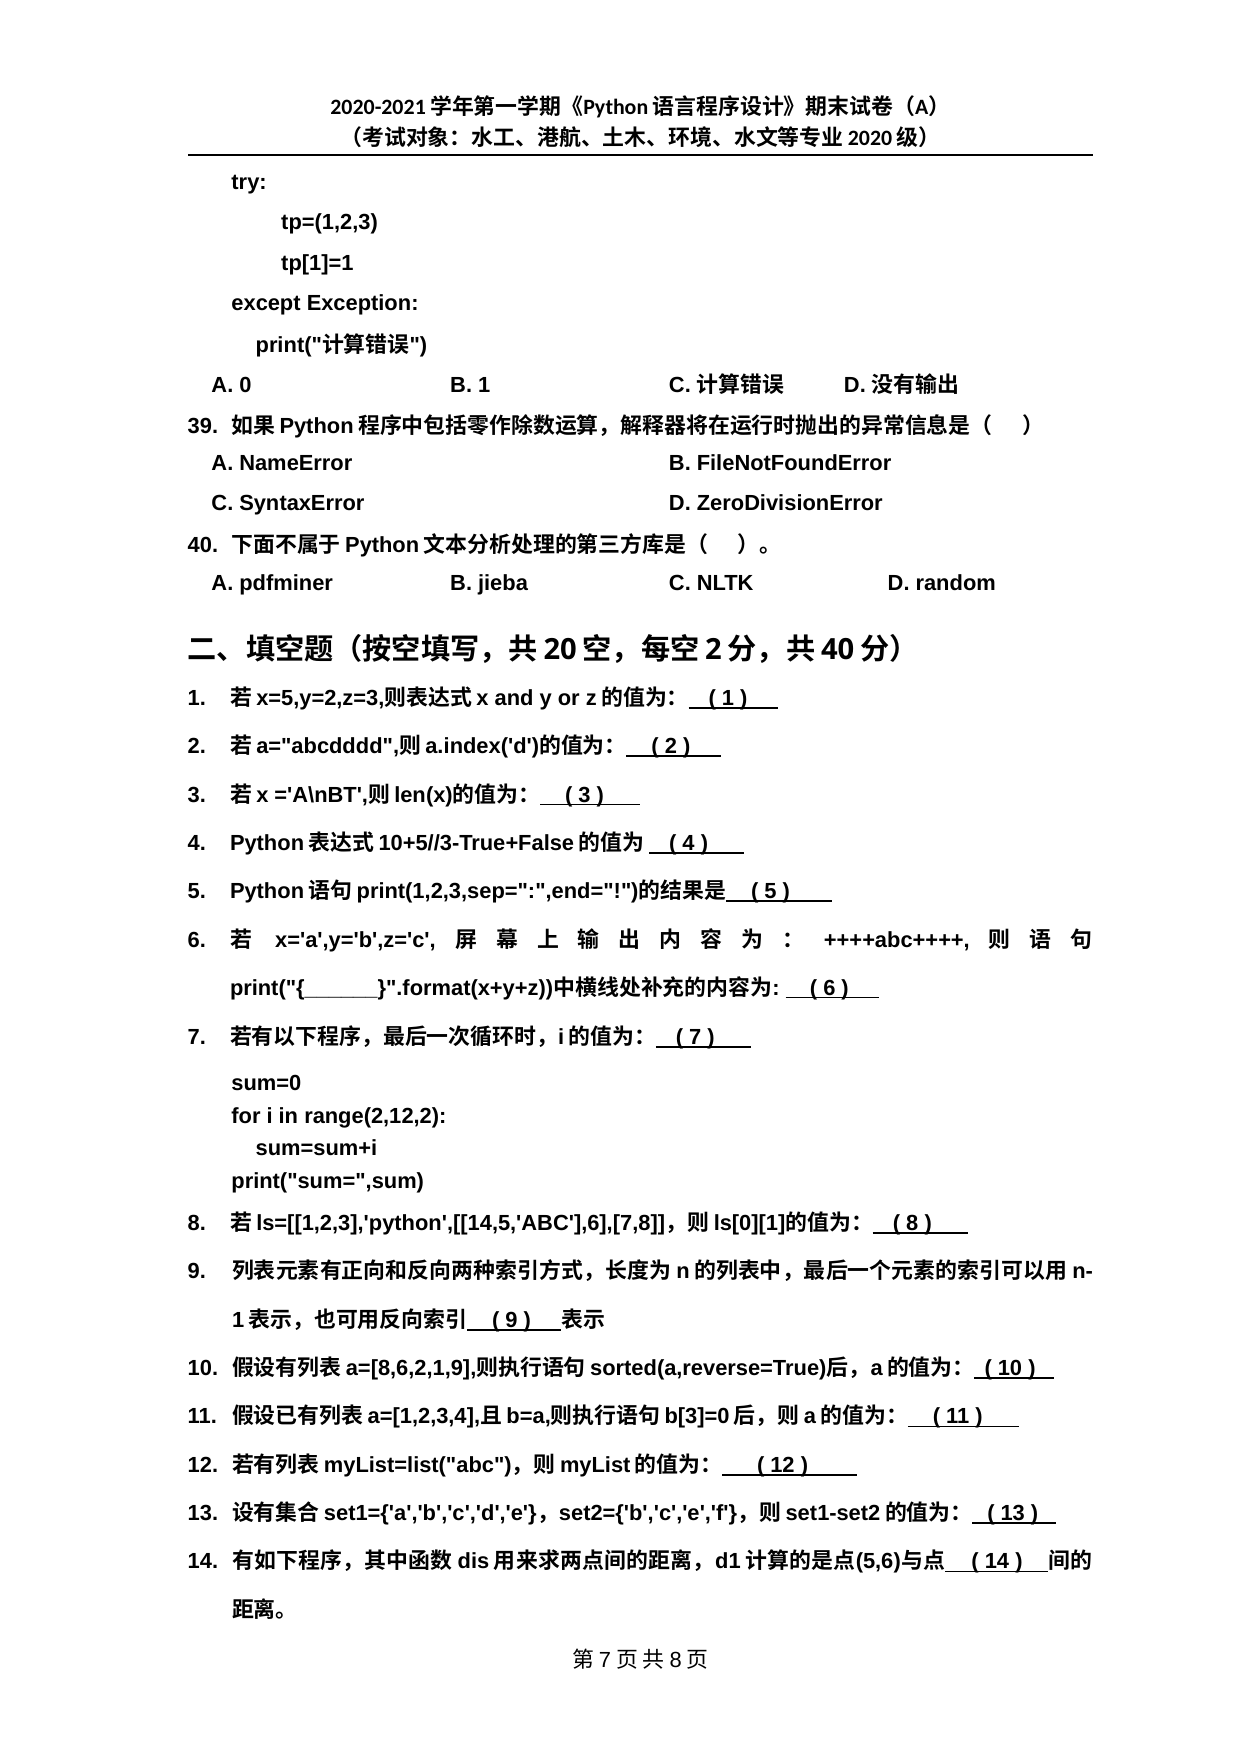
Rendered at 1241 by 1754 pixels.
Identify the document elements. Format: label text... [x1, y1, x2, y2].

list 如果Python程序中包括零作除数运算，解释器将在运行时抛出的异常信息是（ ） [187, 407, 1093, 440]
text except Exception: [231, 286, 1093, 319]
list 假设已有列表a=[1,2,3,4],且b=a,则执行语句b[3]=0后，则a的值为： ( 11 ) [187, 1398, 1093, 1431]
list 若a="abcdddd",则a.index('d')的值为： ( 2 ) [187, 728, 1093, 760]
text print("sum=",sum) [187, 1164, 1093, 1197]
list 若ls=[[1,2,3],'python',[[14,5,'ABC'],6],[7,8]]，则ls[0][1]的值为： ( 8 ) [187, 1204, 1093, 1237]
list 若x='a',y='b',z='c',屏幕上输出内容为：++++abc++++,则语句print("{______}".format(x+y+z))中横线处补充的内容为: ( 6 ) [187, 921, 1093, 1002]
list 设有集合set1={'a','b','c','d','e'}，set2={'b','c','e','f'}，则set1-set2的值为： ( 13 ) [187, 1495, 1093, 1527]
text A. NameError B. FileNotFoundError [187, 446, 1093, 479]
text for i in range(2,12,2): [187, 1099, 1093, 1132]
list 有如下程序，其中函数dis用来求两点间的距离，d1计算的是点(5,6)与点 ( 14 ) 间的距离。 [187, 1543, 1093, 1624]
list 若x=5,y=2,z=3,则表达式x and y or z的值为： ( 1 ) [187, 679, 1093, 712]
list 下面不属于Python文本分析处理的第三方库是（ ）。 [187, 527, 1093, 559]
text 二、填空题（按空填写，共20空，每空2分，共40分） [187, 614, 1093, 679]
text A. 0 B. 1 C. 计算错误 D. 没有输出 [187, 367, 1093, 399]
text sum=0 [187, 1067, 1093, 1099]
list 列表元素有正向和反向两种索引方式，长度为n的列表中，最后一个元素的索引可以用n-1表示，也可用反向索引 ( 9 ) 表示 [187, 1253, 1093, 1334]
list Python表达式10+5//3-True+False的值为 ( 4 ) [187, 824, 1093, 857]
text try: [231, 165, 1093, 198]
text tp=(1,2,3) [231, 206, 1093, 238]
text sum=sum+i [187, 1132, 1093, 1164]
text print("计算错误") [231, 327, 1093, 359]
list 若x ='A\nBT',则len(x)的值为： ( 3 ) [187, 776, 1093, 809]
list 假设有列表a=[8,6,2,1,9],则执行语句sorted(a,reverse=True)后，a的值为： ( 10 ) [187, 1350, 1093, 1382]
list 若有以下程序，最后一次循环时，i的值为： ( 7 ) [187, 1018, 1093, 1051]
text tp[1]=1 [231, 246, 1093, 278]
text A. pdfminer B. jieba C. NLTK D. random [187, 566, 1093, 598]
list Python语句print(1,2,3,sep=":",end="!")的结果是 ( 5 ) [187, 873, 1093, 905]
text C. SyntaxError D. ZeroDivisionError [187, 486, 1093, 519]
list 若有列表myList=list("abc")，则myList的值为： ( 12 ) [187, 1446, 1093, 1479]
